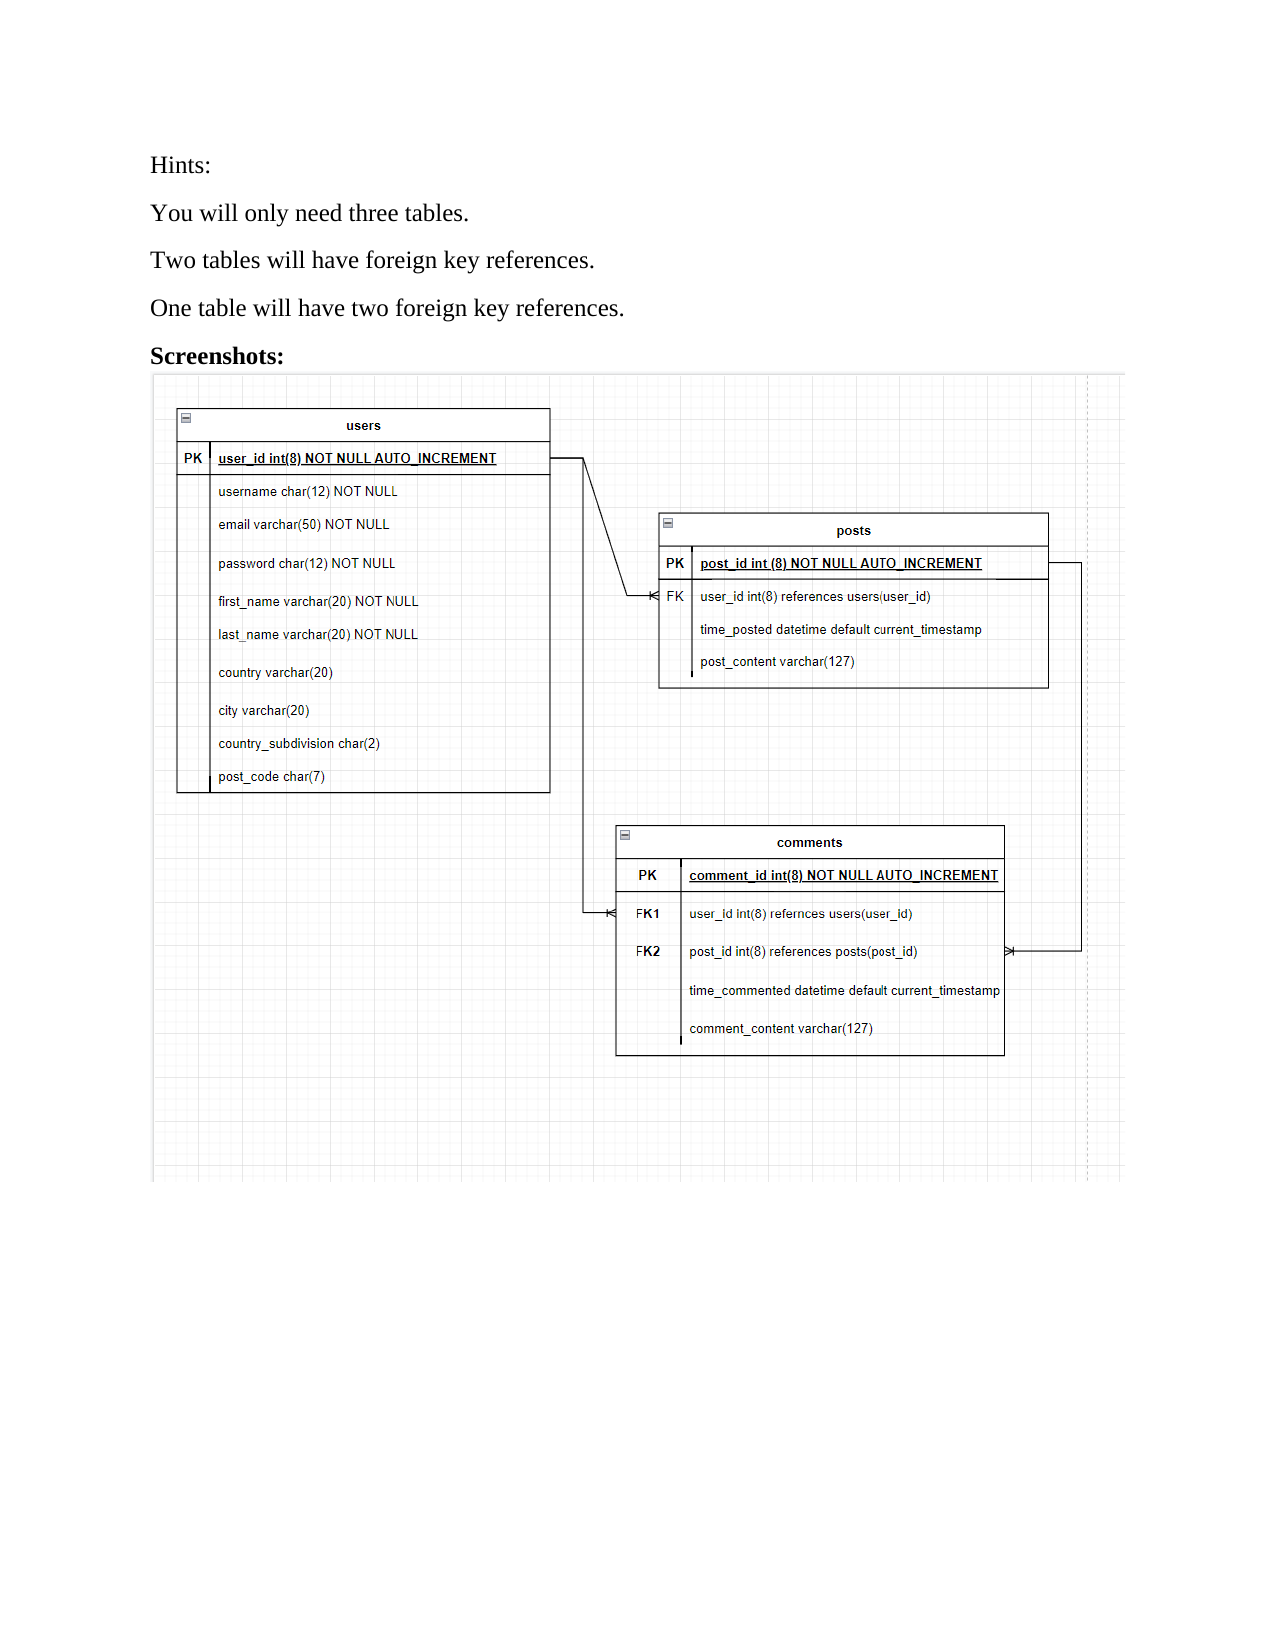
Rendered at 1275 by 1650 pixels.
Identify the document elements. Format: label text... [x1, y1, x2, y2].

text Two tables will have foreign key references. [150, 245, 1125, 274]
picture [150, 371, 1125, 1182]
text Hints: [150, 150, 1125, 179]
text Screenshots: [150, 341, 1125, 371]
text You will only need three tables. [150, 198, 1125, 226]
text One table will have two foreign key references. [150, 293, 1125, 322]
